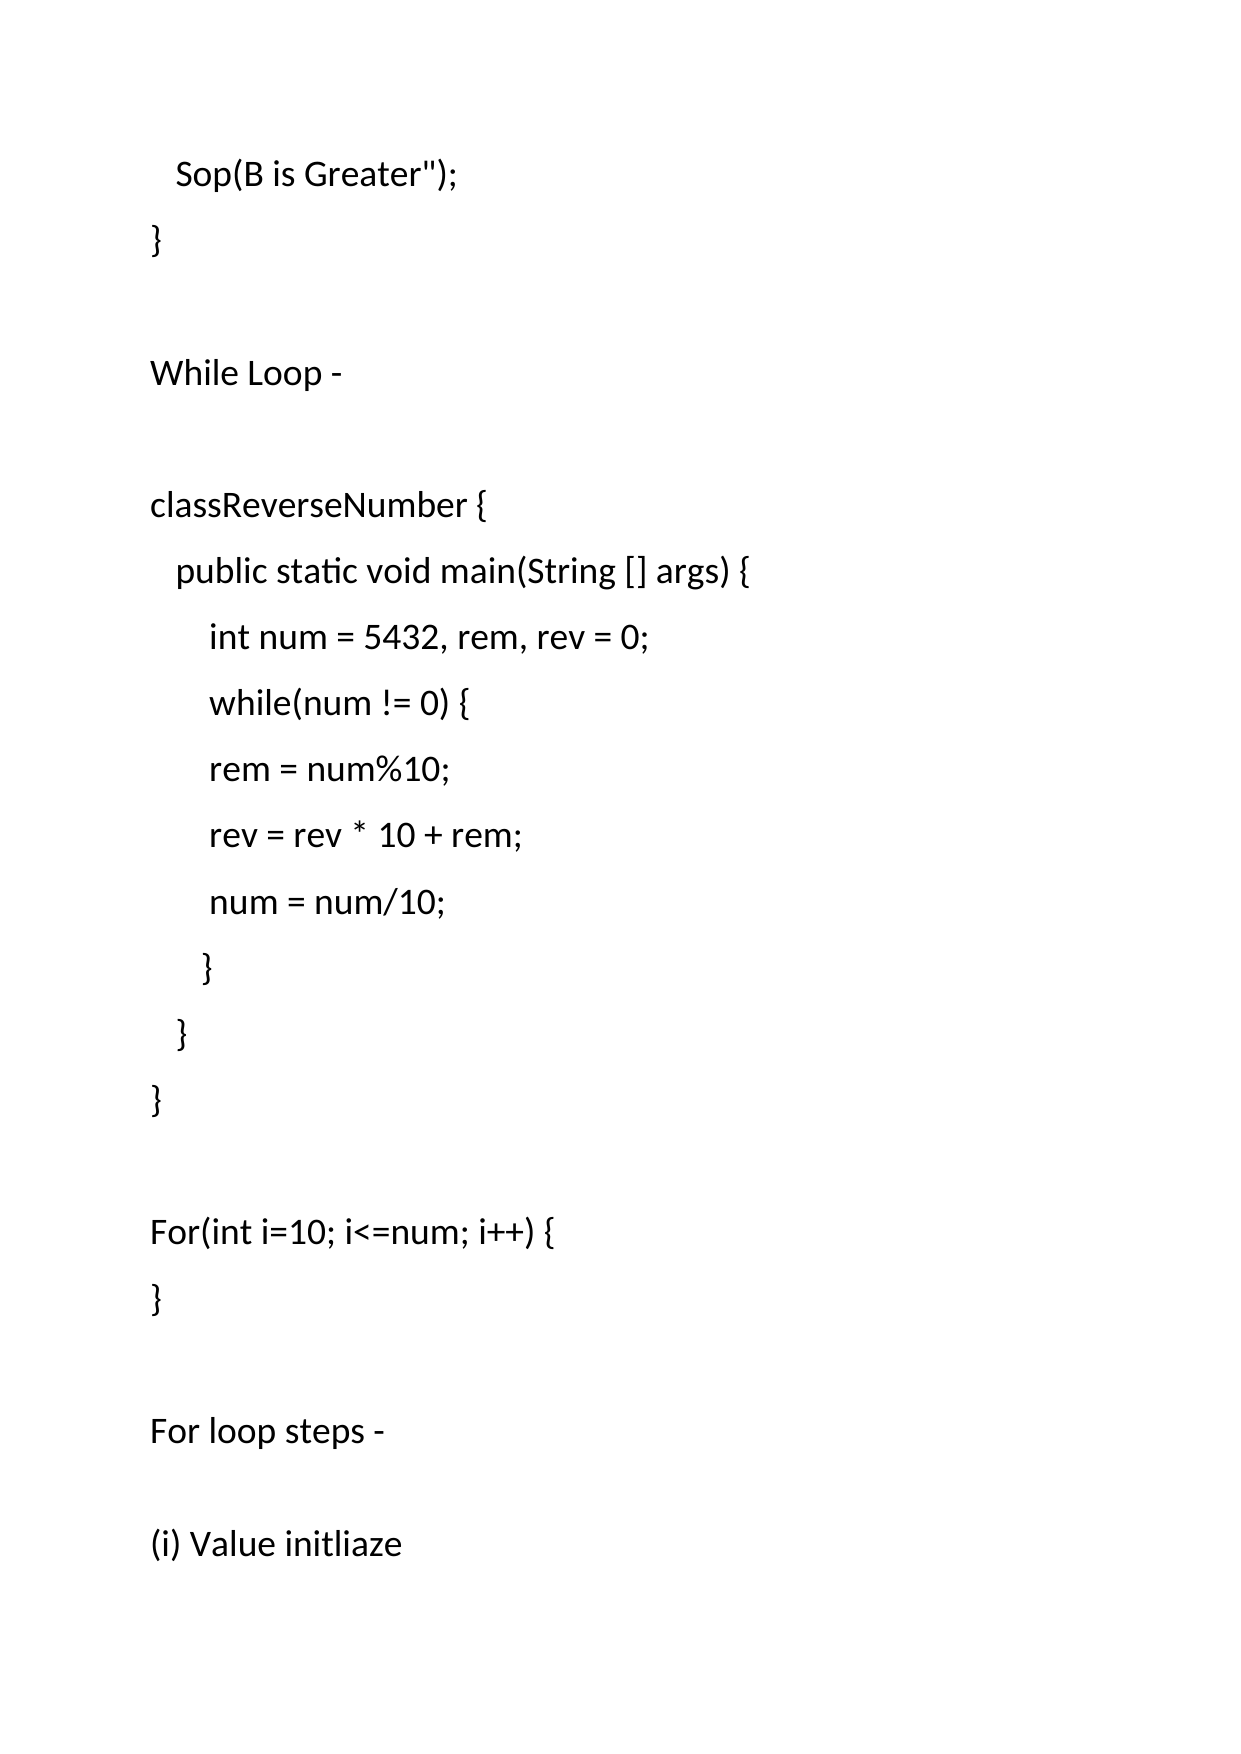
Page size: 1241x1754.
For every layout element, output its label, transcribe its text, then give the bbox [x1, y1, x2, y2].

text For loop steps - [150, 1407, 1090, 1453]
text For(int i=10; i<=num; i++) { [150, 1208, 1090, 1254]
text public static void main(String [] args) { [150, 547, 1090, 593]
text } [150, 944, 1090, 989]
text } [150, 216, 1090, 262]
text while(num != 0) { [150, 679, 1090, 725]
text Sop(B is Greater"); [150, 150, 1090, 196]
text } [150, 1076, 1090, 1122]
text num = num/10; [150, 878, 1090, 923]
text } [150, 1274, 1090, 1320]
text int num = 5432, rem, rev = 0; [150, 613, 1090, 659]
text rem = num%10; [150, 745, 1090, 791]
text (i) Value initliaze [150, 1520, 1090, 1566]
text classReverseNumber { [150, 481, 1090, 527]
text rev = rev * 10 + rem; [150, 811, 1090, 857]
text } [150, 1010, 1090, 1056]
text While Loop - [150, 348, 1090, 394]
